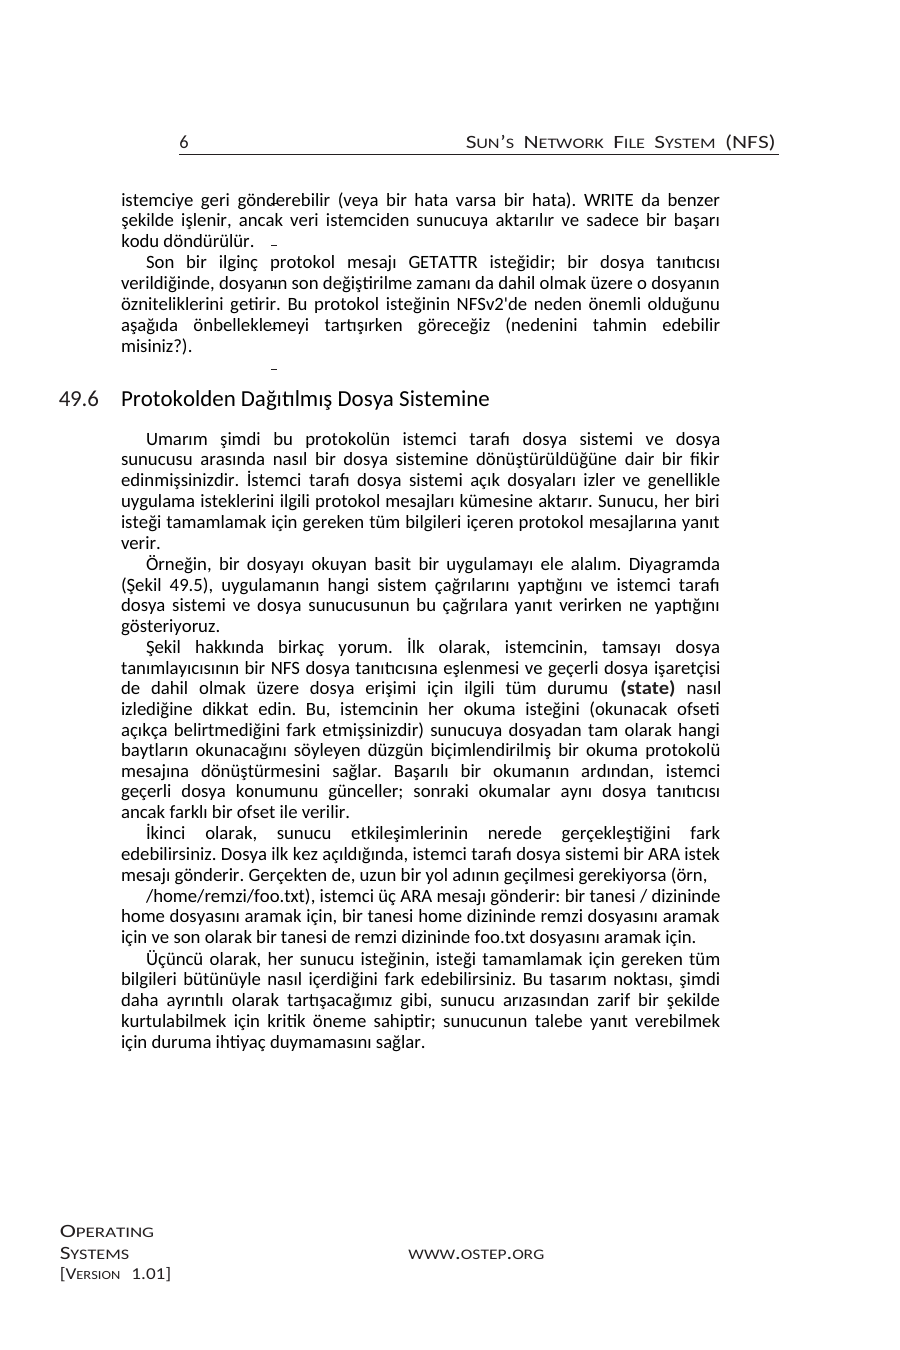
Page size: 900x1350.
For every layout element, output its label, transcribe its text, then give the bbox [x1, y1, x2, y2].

text /home/remzi/foo.txt), istemci üç ARA mesajı gönderir: bir tanesi / dizininde home dosyasını aramak için, bir tanesi home dizininde remzi dosyasını aramak için ve son olarak bir tanesi de remzi dizininde foo.txt dosyasını aramak için. [121, 886, 721, 948]
text Şekil hakkında birkaç yorum. İlk olarak, istemcinin, tamsayı dosya tanımlayıcısının bir NFS dosya tanıtıcısına eşlenmesi ve geçerli dosya işaretçisi de dahil olmak üzere dosya erişimi için ilgili tüm durumu (state) nasıl izlediğine dikkat edin. Bu, istemcinin her okuma isteğini (okunacak ofseti açıkça belirtmediğini fark etmişsinizdir) sunucuya dosyadan tam olarak hangi baytların okunacağını söyleyen düzgün biçimlendirilmiş bir okuma protokolü mesajına dönüştürmesini sağlar. Başarılı bir okumanın ardından, istemci geçerli dosya konumunu günceller; sonraki okumalar aynı dosya tanıtıcısı ancak farklı bir ofset ile verilir. [121, 637, 721, 823]
text istemciye geri gönderebilir (veya bir hata varsa bir hata). WRITE da benzer şekilde işlenir, ancak veri istemciden sunucuya aktarılır ve sadece bir başarı kodu döndürülür. [121, 189, 721, 252]
text Son bir ilginç protokol mesajı GETATTR isteğidir; bir dosya tanıtıcısı verildiğinde, dosyanın son değiştirilme zamanı da dahil olmak üzere o dosyanın özniteliklerini getirir. Bu protokol isteğinin NFSv2'de neden önemli olduğunu aşağıda önbelleklemeyi tartışırken göreceğiz (nedenini tahmin edebilir misiniz?). [121, 252, 721, 357]
text Umarım şimdi bu protokolün istemci tarafı dosya sistemi ve dosya sunucusu arasında nasıl bir dosya sistemine dönüştürüldüğüne dair bir fikir edinmişsinizdir. İstemci tarafı dosya sistemi açık dosyaları izler ve genellikle uygulama isteklerini ilgili protokol mesajları kümesine aktarır. Sunucu, her biri isteği tamamlamak için gereken tüm bilgileri içeren protokol mesajlarına yanıt verir. [121, 428, 721, 554]
subtitle Protokolden Dağıtılmış Dosya Sistemine [58, 384, 837, 412]
text Üçüncü olarak, her sunucu isteğinin, isteği tamamlamak için gereken tüm bilgileri bütünüyle nasıl içerdiğini fark edebilirsiniz. Bu tasarım noktası, şimdi daha ayrıntılı olarak tartışacağımız gibi, sunucu arızasından zarif bir şekilde kurtulabilmek için kritik öneme sahiptir; sunucunun talebe yanıt verebilmek için duruma ihtiyaç duymamasını sağlar. [121, 948, 721, 1053]
text Örneğin, bir dosyayı okuyan basit bir uygulamayı ele alalım. Diyagramda (Şekil 49.5), uygulamanın hangi sistem çağrılarını yaptığını ve istemci tarafı dosya sistemi ve dosya sunucusunun bu çağrılara yanıt verirken ne yaptığını gösteriyoruz. [121, 554, 721, 637]
text İkinci olarak, sunucu etkileşimlerinin nerede gerçekleştiğini fark edebilirsiniz. Dosya ilk kez açıldığında, istemci tarafı dosya sistemi bir ARA istek mesajı gönderir. Gerçekten de, uzun bir yol adının geçilmesi gerekiyorsa (örn, [121, 823, 721, 886]
